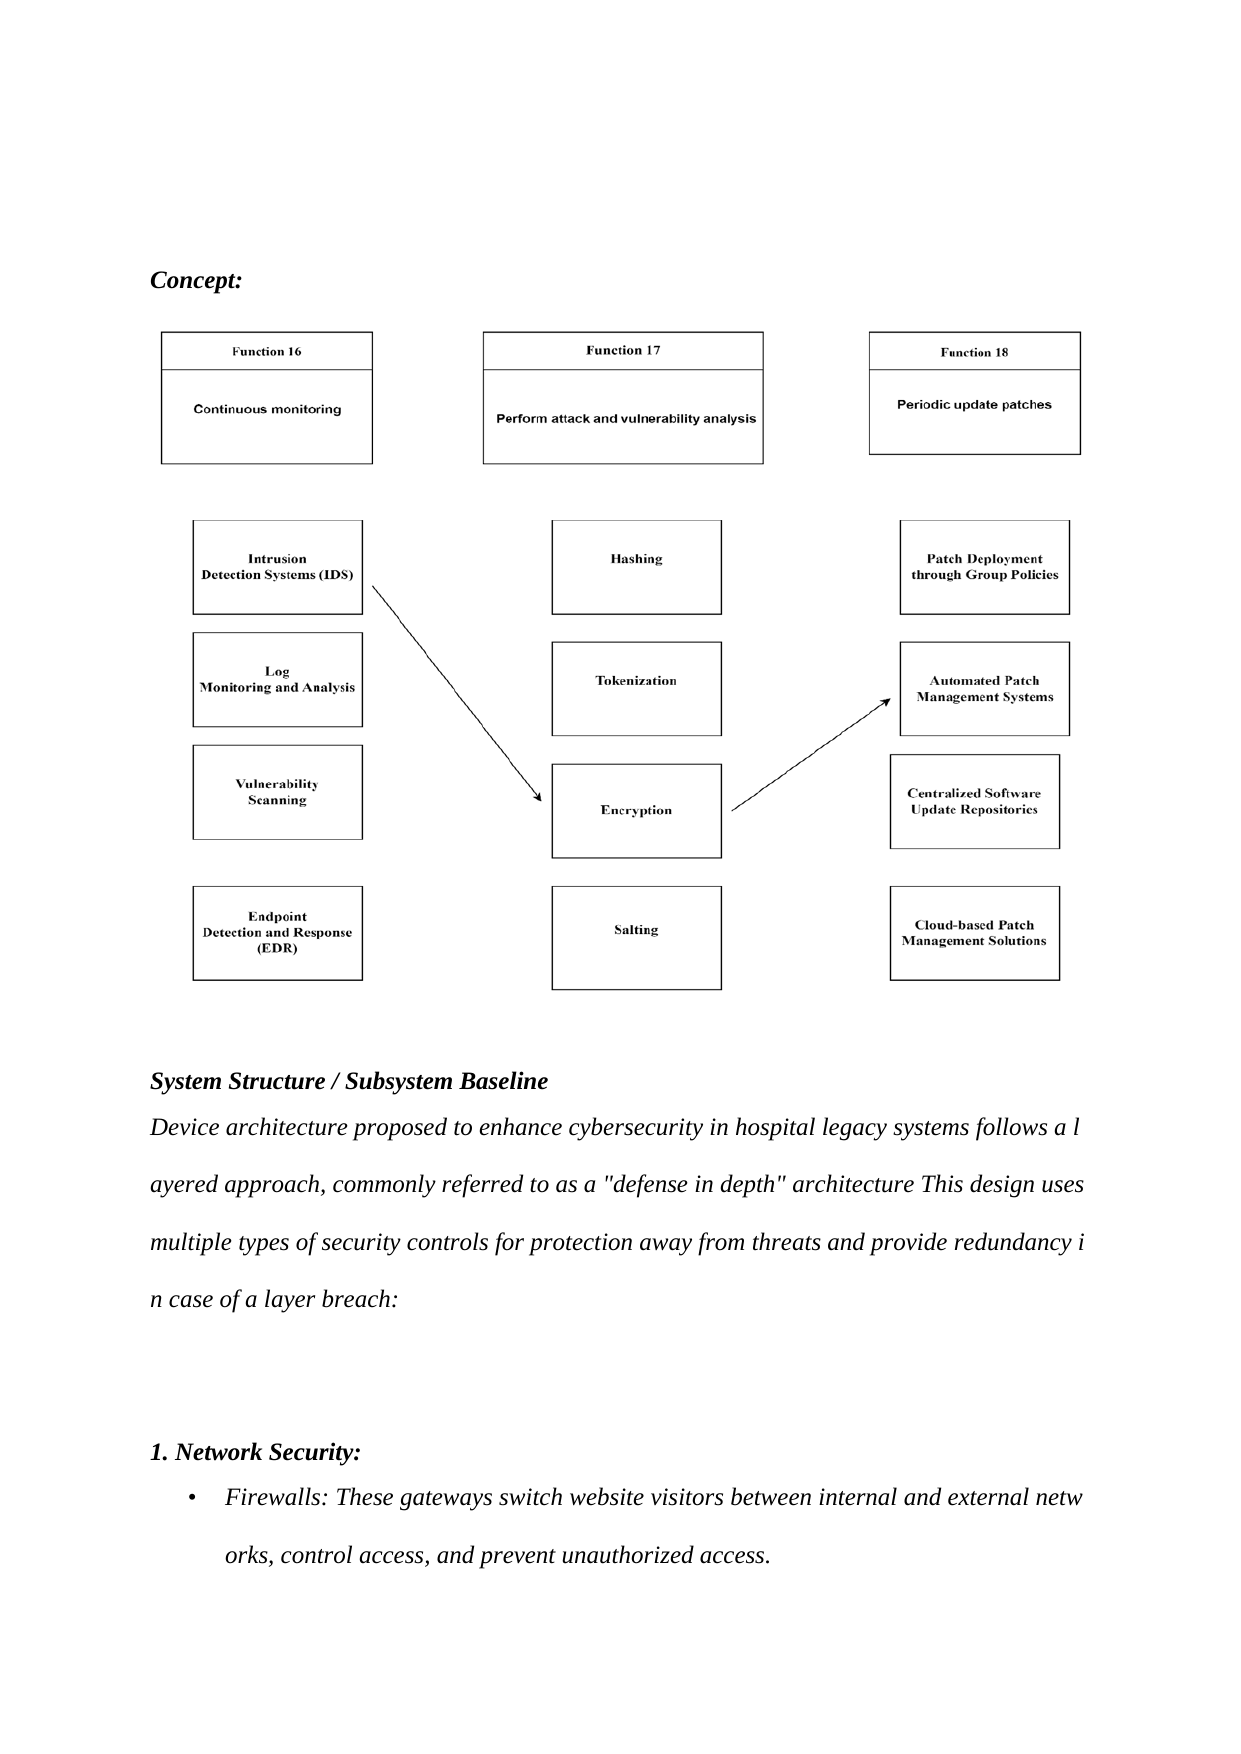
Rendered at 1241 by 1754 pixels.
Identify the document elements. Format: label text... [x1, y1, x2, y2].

subtitle System Structure / Subsystem Baseline [150, 1066, 1090, 1095]
text Device architecture proposed to enhance cybersecurity in hospital legacy systems follows a layered approach, commonly referred to as a "defense in depth" architecture This design uses multiple types of security controls for protection away from threats and provide redundancy in case of a layer breach: [150, 1112, 1090, 1313]
subtitle 1. Network Security: [150, 1437, 1090, 1466]
picture [150, 322, 1091, 999]
list Firewalls: These gateways switch website visitors between internal and external networks, control access, and prevent unauthorized access. [187, 1482, 1090, 1568]
subtitle Concept: [150, 150, 1090, 294]
